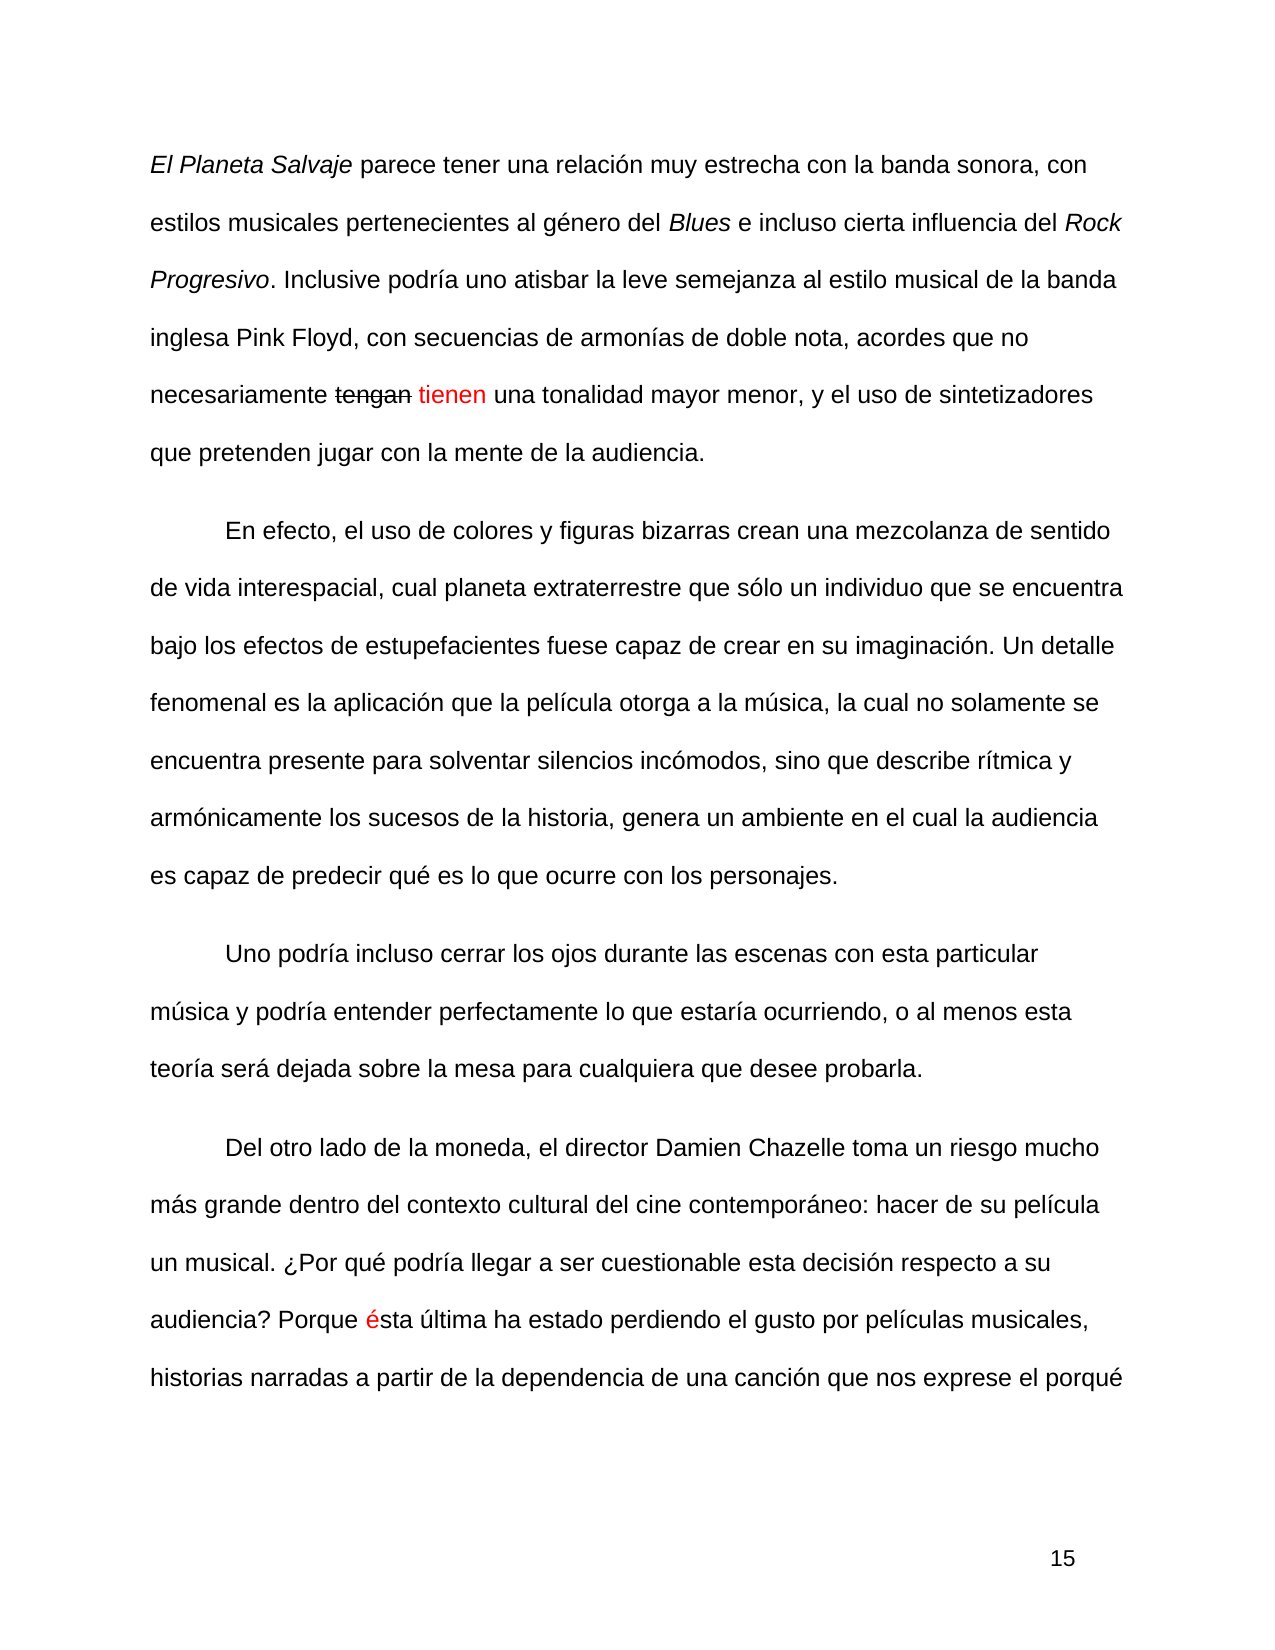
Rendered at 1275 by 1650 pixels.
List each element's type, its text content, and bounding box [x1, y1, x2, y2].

text El Planeta Salvaje parece tener una relación muy estrecha con la banda sonora, con estilos musicales pertenecientes al género del Blues e incluso cierta influencia del Rock Progresivo. Inclusive podría uno atisbar la leve semejanza al estilo musical de la banda inglesa Pink Floyd, con secuencias de armonías de doble nota, acordes que no necesariamente tengan tienen una tonalidad mayor menor, y el uso de sintetizadores que pretenden jugar con la mente de la audiencia. [150, 150, 1125, 466]
text Uno podría incluso cerrar los ojos durante las escenas con esta particular música y podría entender perfectamente lo que estaría ocurriendo, o al menos esta teoría será dejada sobre la mesa para cualquiera que desee probarla. [150, 939, 1125, 1083]
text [150, 1132, 1125, 1391]
text En efecto, el uso de colores y figuras bizarras crean una mezcolanza de sentido de vida interespacial, cual planeta extraterrestre que sólo un individuo que se encuentra bajo los efectos de estupefacientes fuese capaz de crear en su imaginación. Un detalle fenomenal es la aplicación que la película otorga a la música, la cual no solamente se encuentra presente para solventar silencios incómodos, sino que describe rítmica y armónicamente los sucesos de la historia, genera un ambiente en el cual la audiencia es capaz de predecir qué es lo que ocurre con los personajes. [150, 516, 1125, 889]
